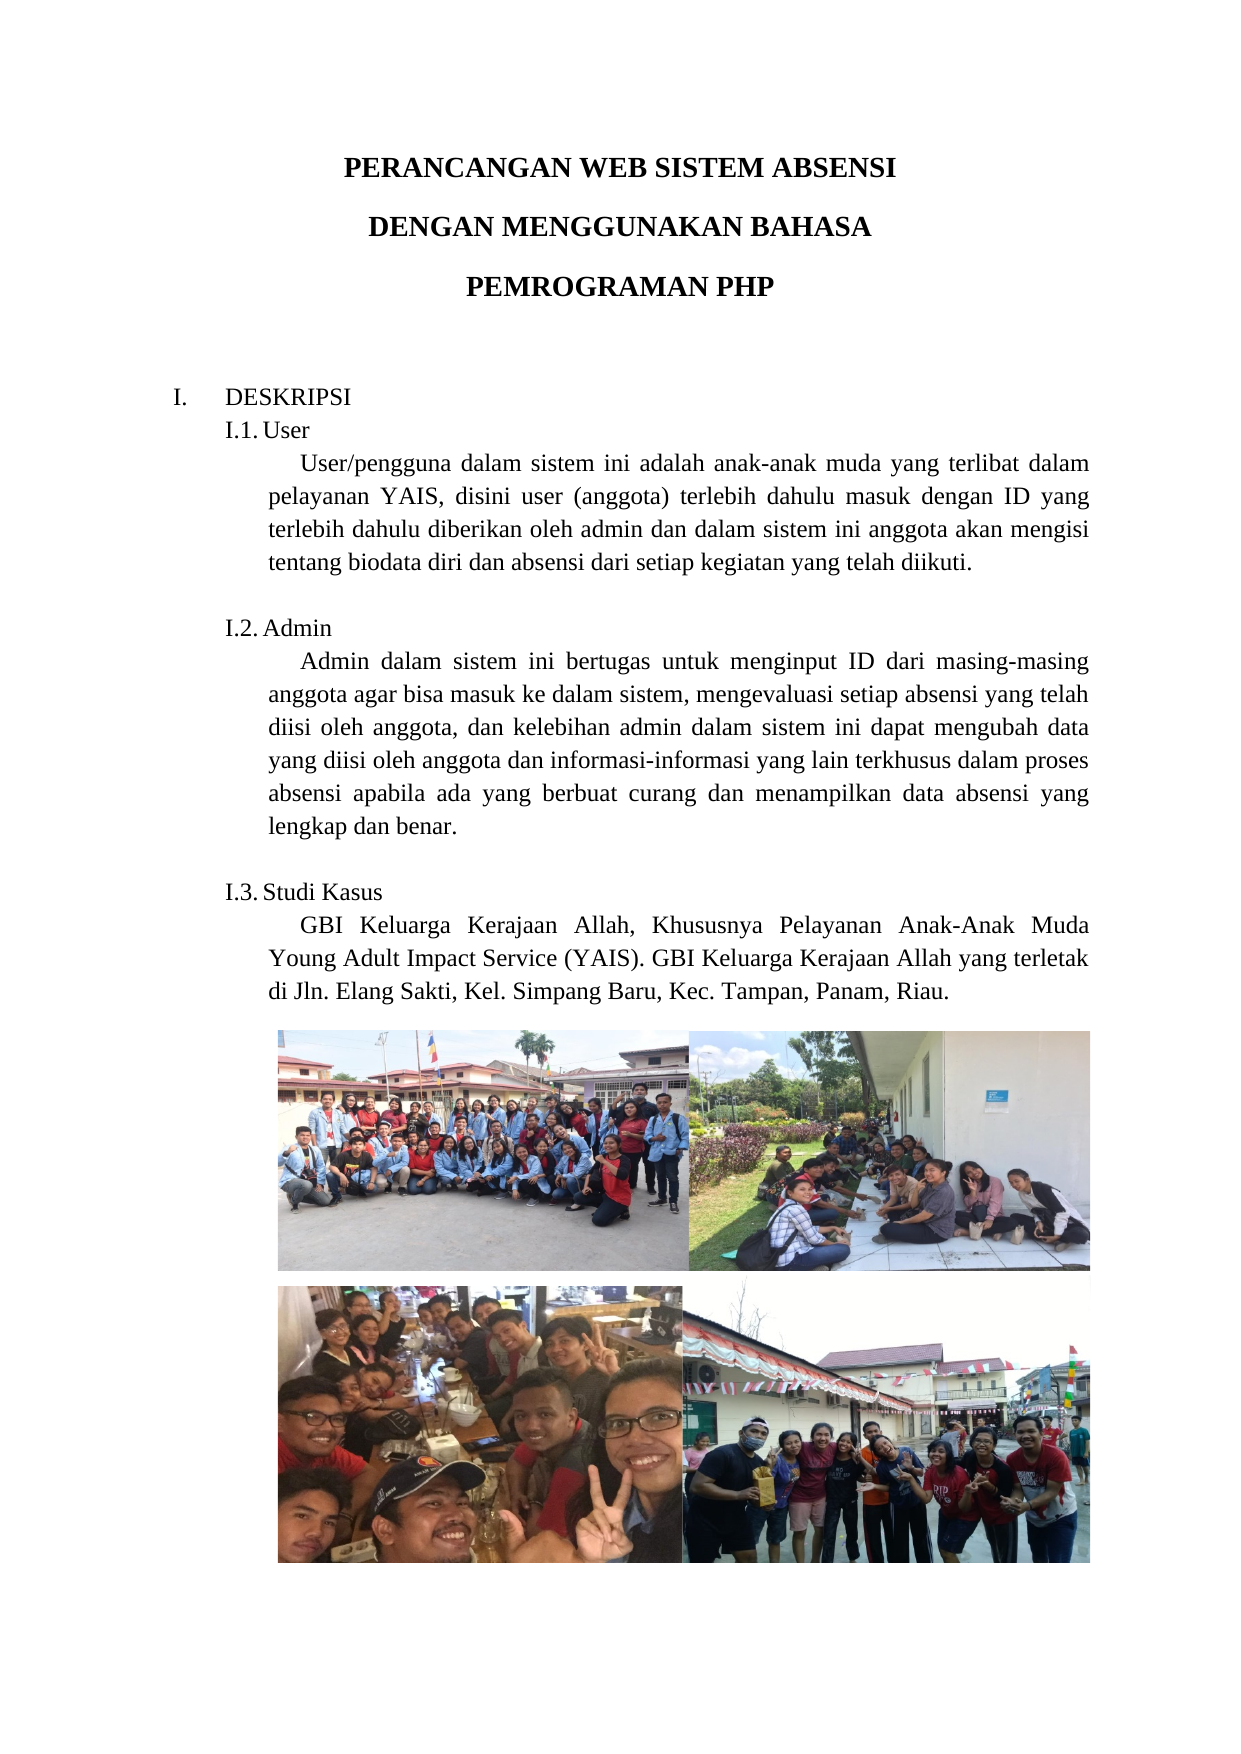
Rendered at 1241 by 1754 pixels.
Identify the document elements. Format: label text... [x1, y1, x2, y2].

list Admin [225, 613, 1090, 642]
picture [277, 1275, 1091, 1563]
list GBI Keluarga Kerajaan Allah, Khususnya Pelayanan Anak-Anak Muda Young Adult Impact Service (YAIS). GBI Keluarga Kerajaan Allah yang terletak di Jln. Elang Sakti, Kel. Simpang Baru, Kec. Tampan, Panam, Riau. [268, 910, 1090, 1005]
text DENGAN MENGGUNAKAN BAHASA [150, 209, 1090, 243]
list Admin dalam sistem ini bertugas untuk menginput ID dari masing-masing anggota agar bisa masuk ke dalam sistem, mengevaluasi setiap absensi yang telah diisi oleh anggota, dan kelebihan admin dalam sistem ini dapat mengubah data yang diisi oleh anggota dan informasi-informasi yang lain terkhusus dalam proses absensi apabila ada yang berbuat curang dan menampilkan data absensi yang lengkap dan benar. [262, 646, 1090, 840]
text PERANCANGAN WEB SISTEM ABSENSI [150, 150, 1090, 183]
list User [225, 415, 1090, 444]
list DESKRIPSI [187, 382, 1090, 411]
text PEMROGRAMAN PHP [150, 269, 1090, 302]
picture [277, 1030, 1091, 1271]
list Studi Kasus [225, 877, 1090, 906]
list User/pengguna dalam sistem ini adalah anak-anak muda yang terlibat dalam pelayanan YAIS, disini user (anggota) terlebih dahulu masuk dengan ID yang terlebih dahulu diberikan oleh admin dan dalam sistem ini anggota akan mengisi tentang biodata diri dan absensi dari setiap kegiatan yang telah diikuti. [268, 448, 1090, 576]
